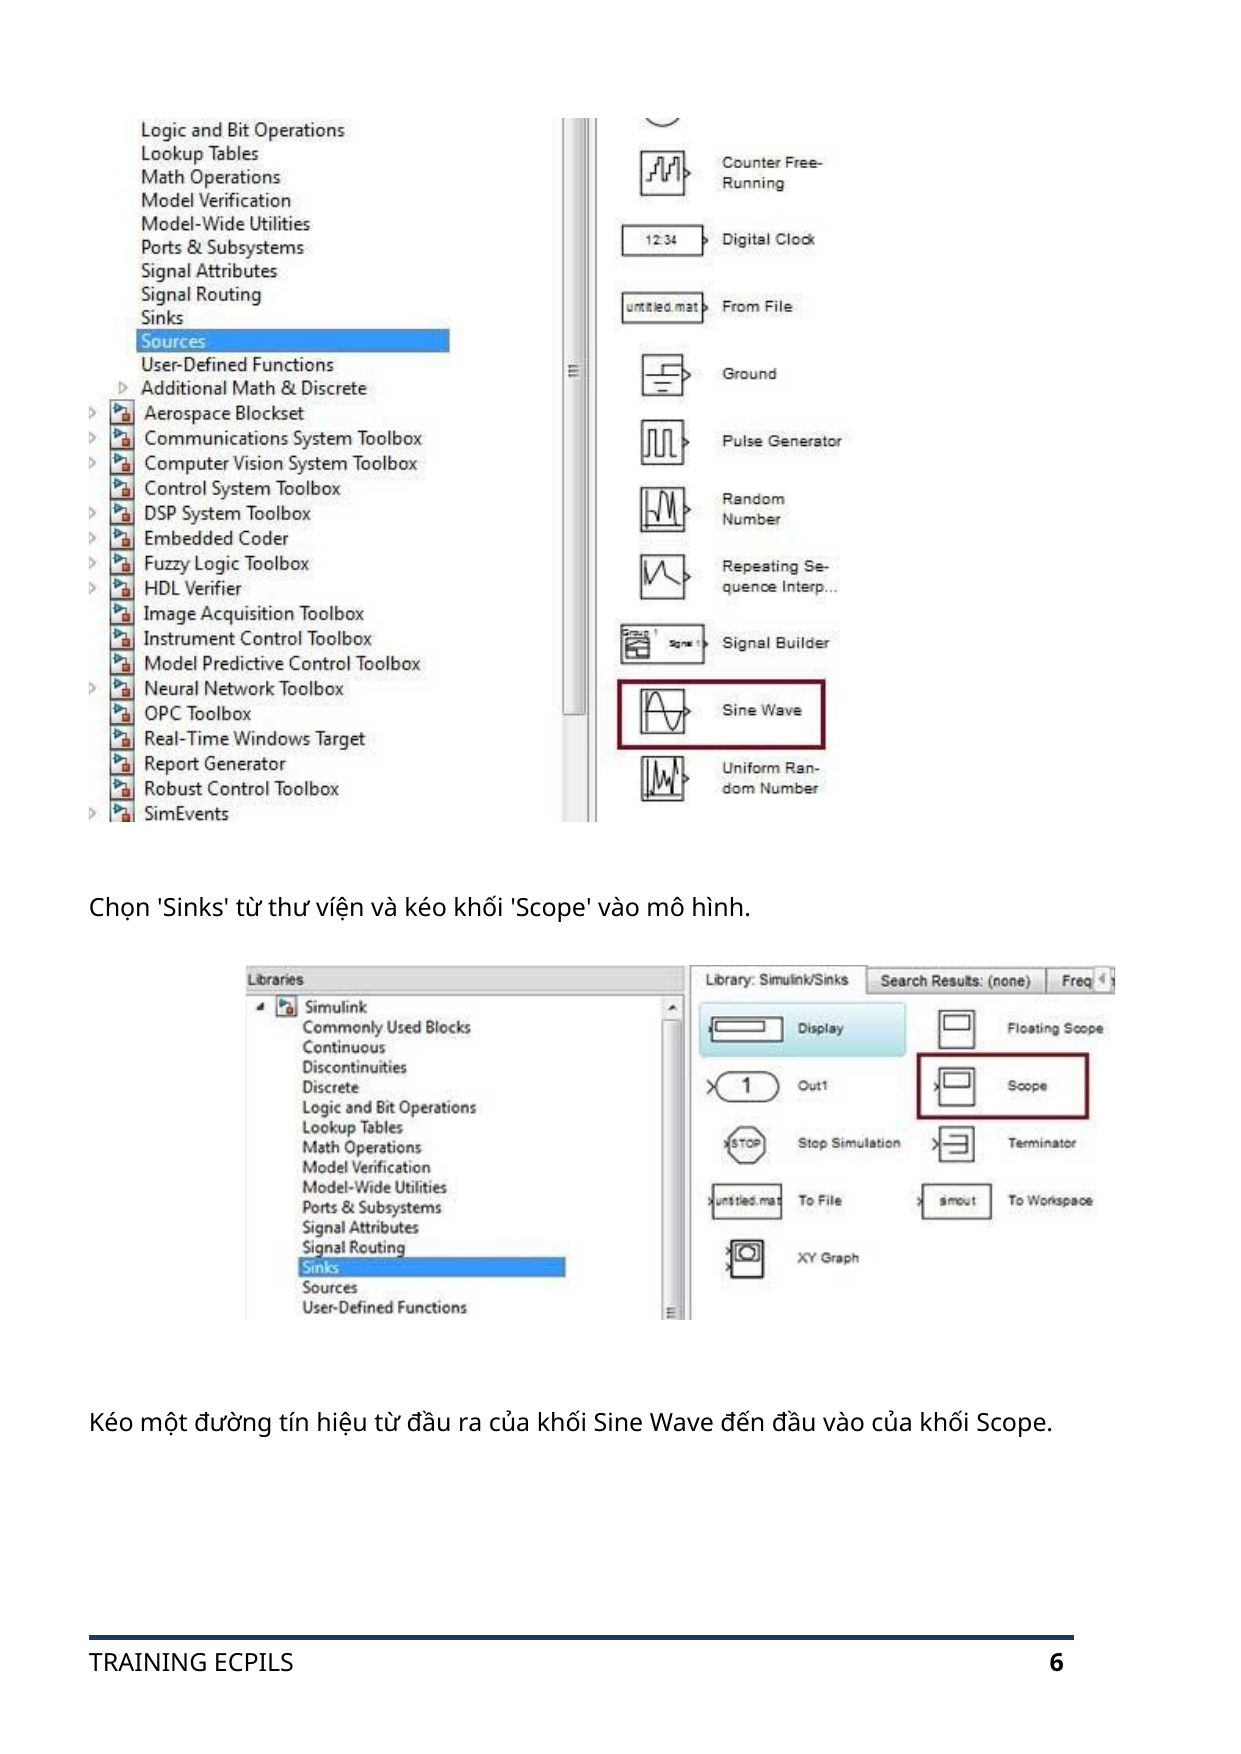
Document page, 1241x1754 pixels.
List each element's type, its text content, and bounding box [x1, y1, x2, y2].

text Kéo một đường tín hiệu từ đầu ra của khối Sine Wave đến đầu vào của khối Scope. [89, 1405, 1181, 1439]
picture [245, 965, 1116, 1320]
text Chọn 'Sinks' từ thư víện và kéo khối 'Scope' vào mô hình. [89, 889, 1181, 923]
picture [88, 118, 854, 822]
